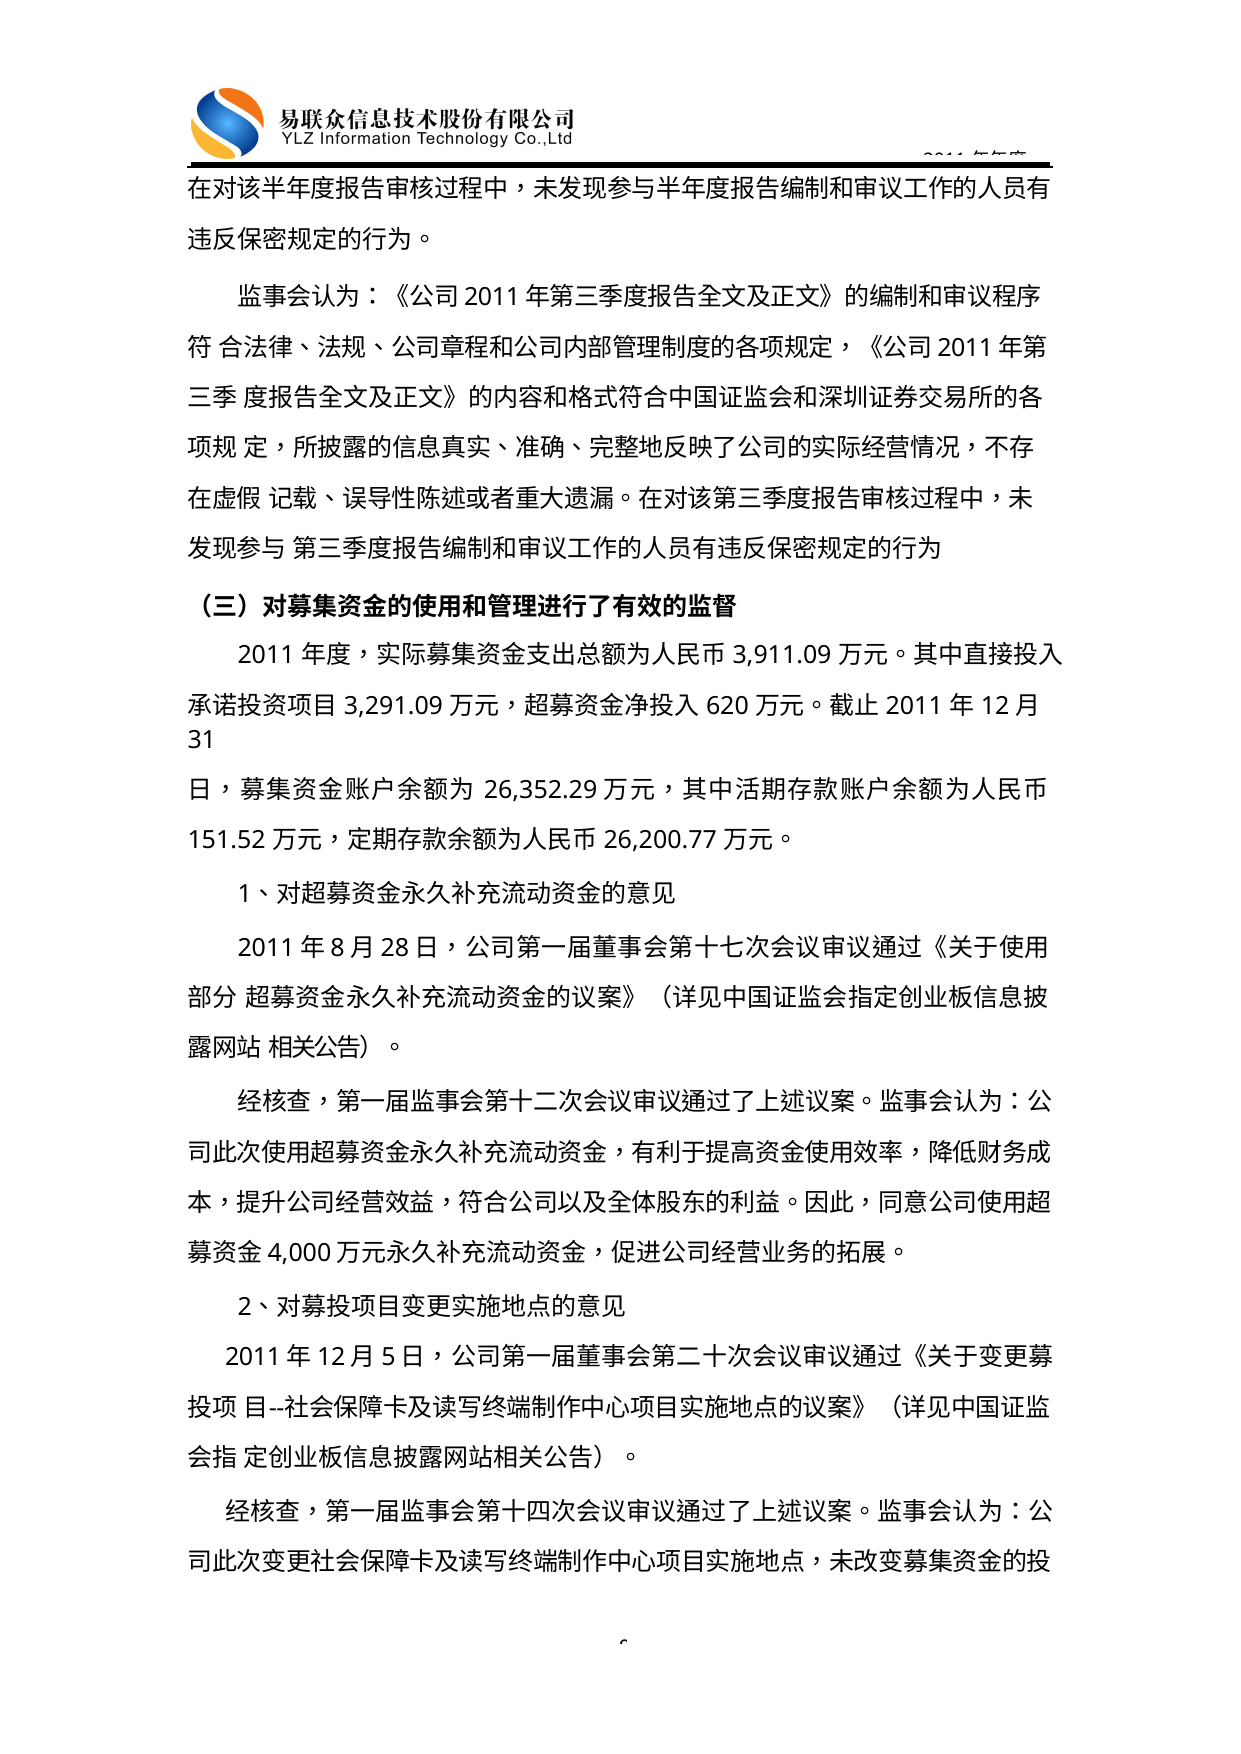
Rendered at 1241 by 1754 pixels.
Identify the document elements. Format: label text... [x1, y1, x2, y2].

subtitle （三）对募集资金的使用和管理进行了有效的监督 [187, 581, 1055, 624]
text 151.52 万元，定期存款余额为人民币 26,200.77 万元。 [187, 822, 1055, 856]
text 在对该半年度报告审核过程中，未发现参与半年度报告编制和审议工作的人员有 违反保密规定的行为。 [187, 171, 1053, 255]
text 承诺投资项目 3,291.09 万元，超募资金净投入 620 万元。截止 2011 年 12 月 31 [187, 687, 1065, 755]
text 2011 年度，实际募集资金支出总额为人民币 3,911.09 万元。其中直接投入 [237, 637, 1065, 671]
text 日，募集资金账户余额为 26,352.29 万元，其中活期存款账户余额为人民币 [187, 771, 1065, 806]
text 1、对超募资金永久补充流动资金的意见 [237, 875, 1055, 909]
text 2011年12月5日，公司第一届董事会第二十次会议审议通过《关于变更募投项 目--社会保障卡及读写终端制作中心项目实施地点的议案》（详见中国证监会指 定创业板信息披露网站相关公告）。 [187, 1339, 1053, 1474]
text 2、对募投项目变更实施地点的意见 [237, 1289, 1055, 1323]
picture [191, 88, 576, 159]
text 经核查，第一届监事会第十四次会议审议通过了上述议案。监事会认为：公 司此次变更社会保障卡及读写终端制作中心项目实施地点，未改变募集资金的投 向、项目实施的实质内容，不存在变相改变募集资金用途和损害股东利益的情形。 符合中国证监会、深圳证券交易所关于上市公司募集资金管理的有关规定，符合 [187, 1494, 1053, 1578]
text 经核查，第一届监事会第十二次会议审议通过了上述议案。监事会认为：公 司此次使用超募资金永久补充流动资金，有利于提高资金使用效率，降低财务成 本，提升公司经营效益，符合公司以及全体股东的利益。因此，同意公司使用超 募资金4,000万元永久补充流动资金，促进公司经营业务的拓展。 [187, 1084, 1053, 1269]
text 2011年8月28日，公司第一届董事会第十七次会议审议通过《关于使用部分 超募资金永久补充流动资金的议案》（详见中国证监会指定创业板信息披露网站 相关公告）。 [187, 929, 1050, 1064]
text 监事会认为：《公司2011年第三季度报告全文及正文》的编制和审议程序符 合法律、法规、公司章程和公司内部管理制度的各项规定，《公司2011年第三季 度报告全文及正文》的内容和格式符合中国证监会和深圳证券交易所的各项规 定，所披露的信息真实、准确、完整地反映了公司的实际经营情况，不存在虚假 记载、误导性陈述或者重大遗漏。在对该第三季度报告审核过程中，未发现参与 第三季度报告编制和审议工作的人员有违反保密规定的行为 [187, 279, 1053, 565]
